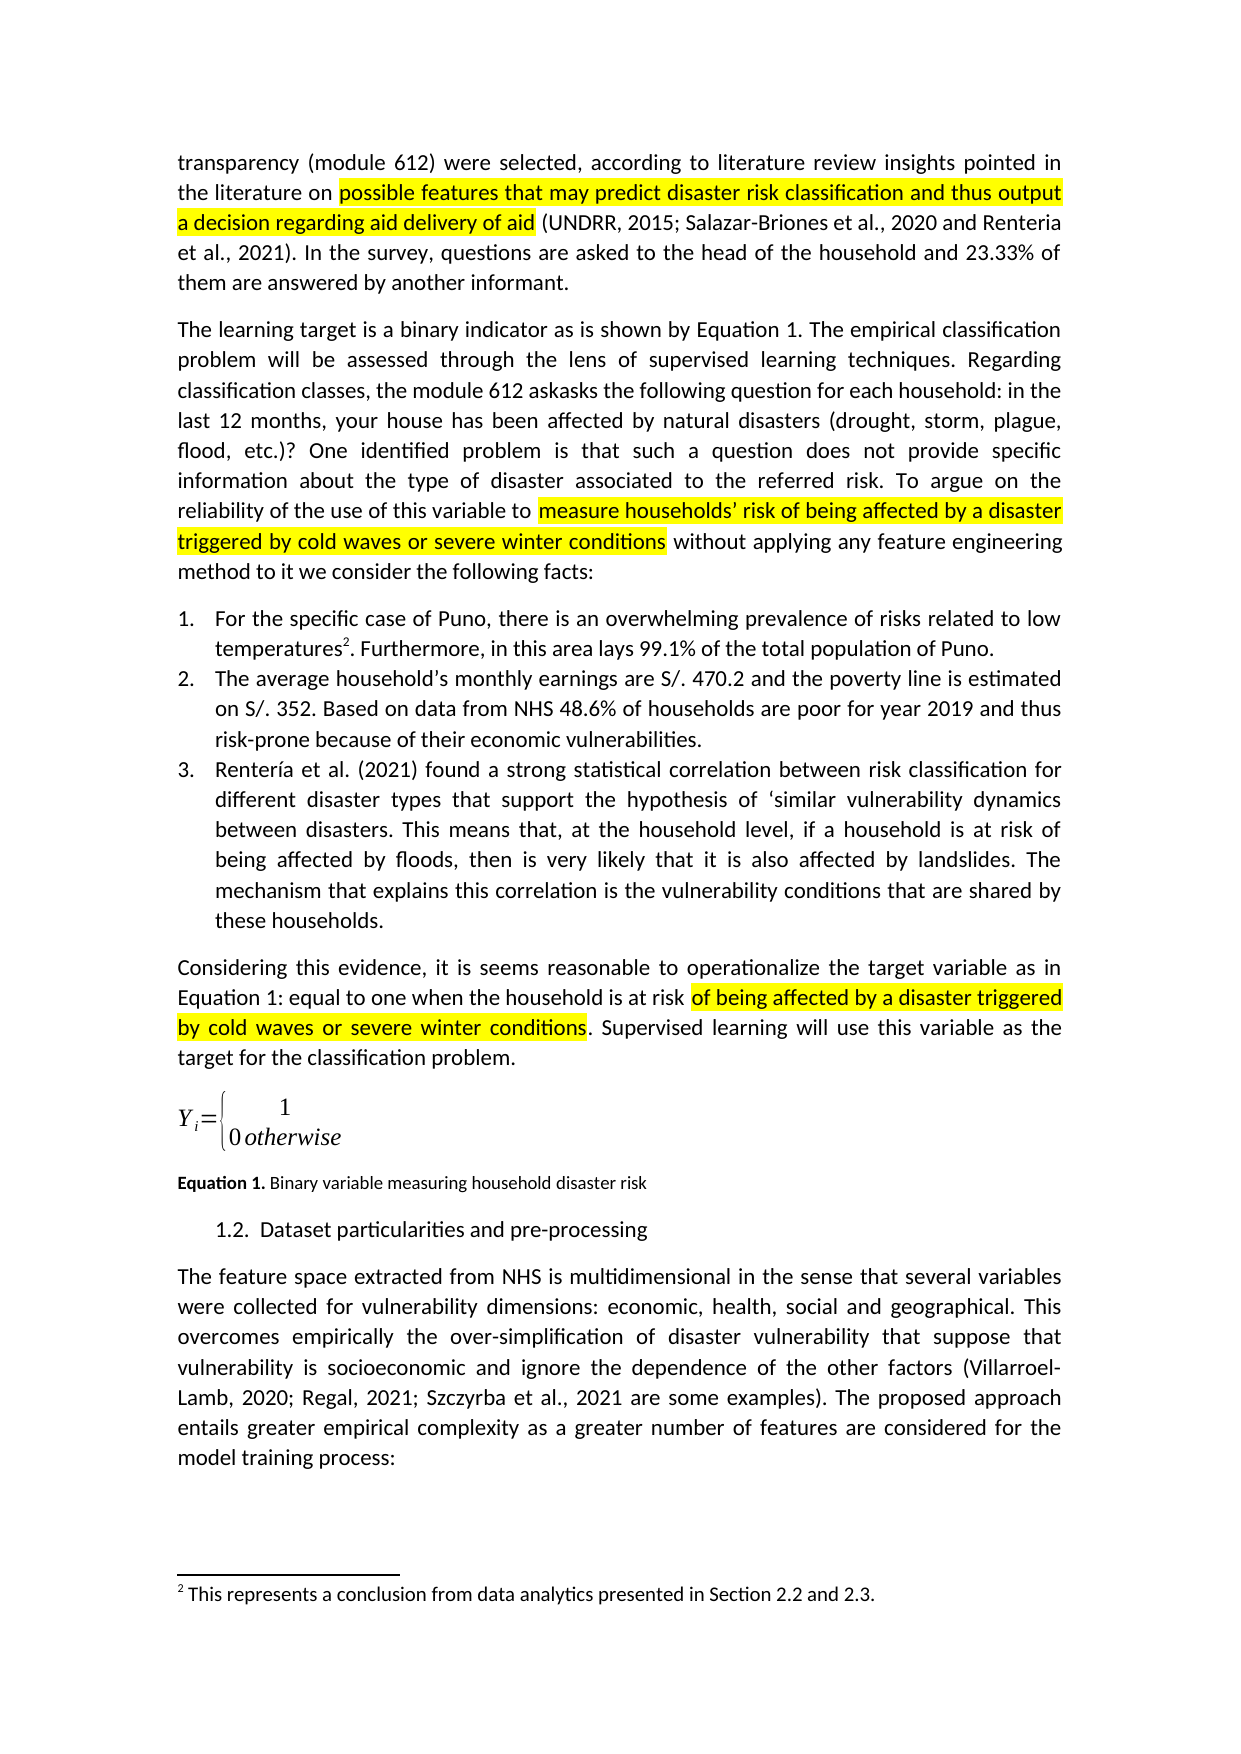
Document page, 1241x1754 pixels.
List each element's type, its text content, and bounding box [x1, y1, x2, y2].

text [177, 148, 1063, 296]
text The feature space extracted from NHS is multidimensional in the sense that several variables were collected for vulnerability dimensions: economic, health, social and geographical. This overcomes empirically the over-simplification of disaster vulnerability that suppose that vulnerability is socioeconomic and ignore the dependence of the other factors (Villarroel-Lamb, 2020; Regal, 2021; Szczyrba et al., 2021 are some examples). The proposed approach entails greater empirical complexity as a greater number of features are considered for the model training process: [177, 1262, 1063, 1471]
list Dataset particularities and pre-processing [215, 1215, 1063, 1243]
text Equation 1. Binary variable measuring household disaster risk [177, 1171, 1063, 1194]
text The learning target is a binary indicator as shown by Equation 1. The empirical classification problem will be assessed through the lens of supervised learning techniques. Regarding classification classes, module 612 the following question for each household: in the last 12 months, your house has been affected by natural disasters (drought, storm, plague, flood, etc.)? One identified problem is that such question does not provide specific information about the type of disaster associated to the referred risk. To argue on the reliability of the use of this variable to measure households’ risk of being affected by a disaster triggered by cold waves or severe winter conditions without applying any feature engineering method to it we consider the following facts: [177, 315, 1063, 585]
list The average household’s monthly earnings are S/. 470.2 and the poverty line is estimated on S/. 352. Based on data from NHS 48.6% of households are poor for year 2019 and thus risk-prone because of their economic vulnerabilities. [177, 664, 1063, 753]
text Considering this evidence, it reasonable to operationalize the target variable as in Equation 1: equal to one when household is at risk of being affected by a disaster triggered by cold waves or severe winter conditions. Supervised learning will use this variable as the target for the classification problem. [177, 953, 1063, 1071]
list Rentería et al. (2021) found a strong statistical correlation between risk classification for different disaster types that support the hypothesis of ‘similar vulnerability dynamics between disasters. This means that, at the household level, if a household is at risk of being affected by floods, then is very likely that it is also affected by landslides. The mechanism that explains this correlation is vulnerability conditions shared by these households. [177, 755, 1063, 934]
list For the specific case of Puno, there is an overwhelming prevalence of risks related to low temperatures. Furthermore, in this area lays 99.1% of the total population of Puno. [177, 604, 1063, 662]
